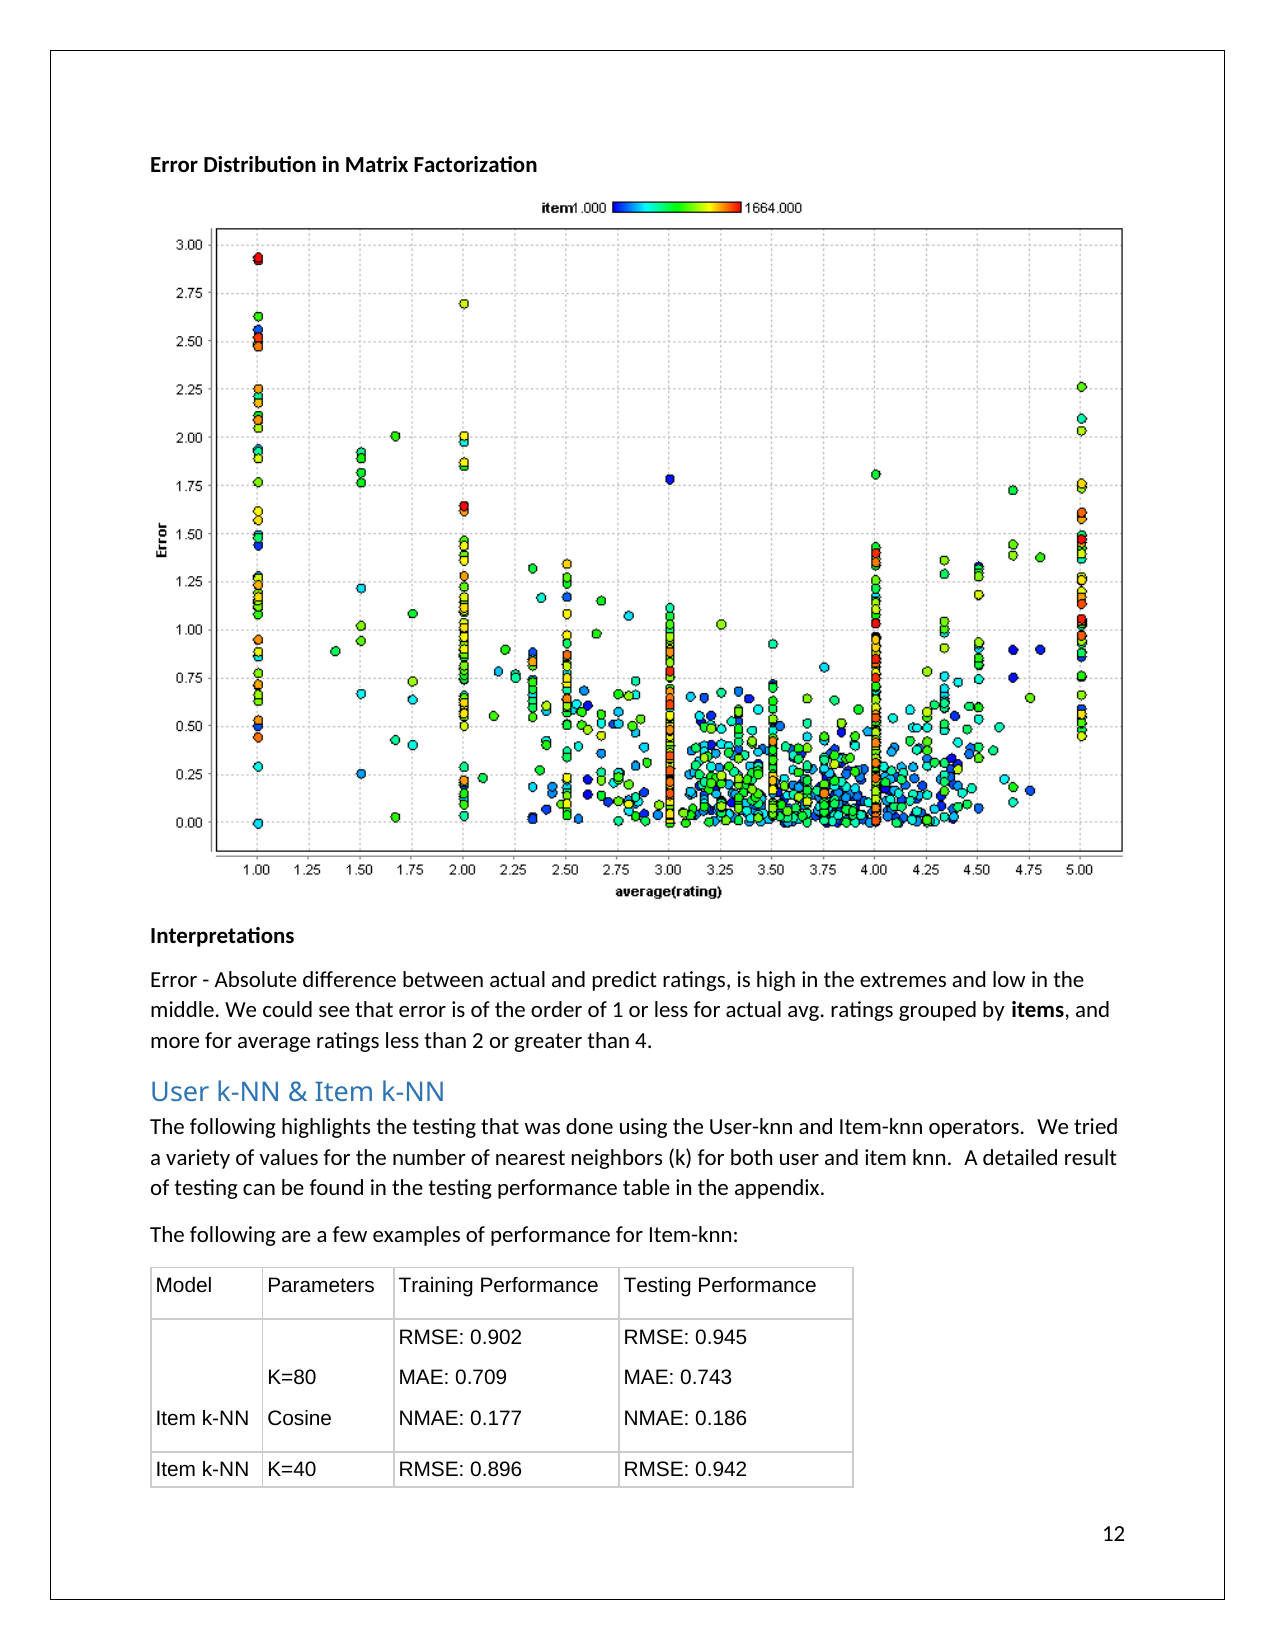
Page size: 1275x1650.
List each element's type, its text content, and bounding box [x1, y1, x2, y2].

table_cell K=40 Cosine [263, 1453, 393, 1486]
picture [150, 194, 1133, 904]
table_header Training Performance [395, 1268, 618, 1318]
text The following are a few examples of performance for Item-knn: [150, 1220, 1125, 1248]
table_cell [620, 1453, 852, 1486]
text Error Distribution in Matrix Factorization [150, 150, 1125, 178]
table_cell RMSE: 0.902 MAE: 0.709 NMAE: 0.177 [395, 1320, 618, 1451]
table_cell Item k-NN [152, 1453, 262, 1486]
table_header Parameters [263, 1268, 393, 1318]
text Error - Absolute difference between actual and predict ratings, is high in the extremes and low in the middle. We could see that error is of the order of 1 or less for actual avg. ratings grouped by items, and more for average ratings less than 2 or greater than 4. [150, 965, 1125, 1054]
table_header Testing Performance [620, 1268, 852, 1318]
text Interpretations [150, 921, 1125, 949]
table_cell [395, 1453, 618, 1486]
text The following highlights the testing that was done using the User-knn and Item-knn operators. We tried a variety of values for the number of nearest neighbors (k) for both user and item knn. A detailed result of testing can be found in the testing performance table in the appendix. [150, 1112, 1125, 1201]
table_cell K=80 Cosine [263, 1320, 393, 1451]
subtitle User k-NN & Item k-NN [150, 1073, 1125, 1109]
table_header Model [152, 1268, 262, 1318]
table_cell Item k-NN [152, 1320, 262, 1451]
table_cell RMSE: 0.945 MAE: 0.743 NMAE: 0.186 [620, 1320, 852, 1451]
